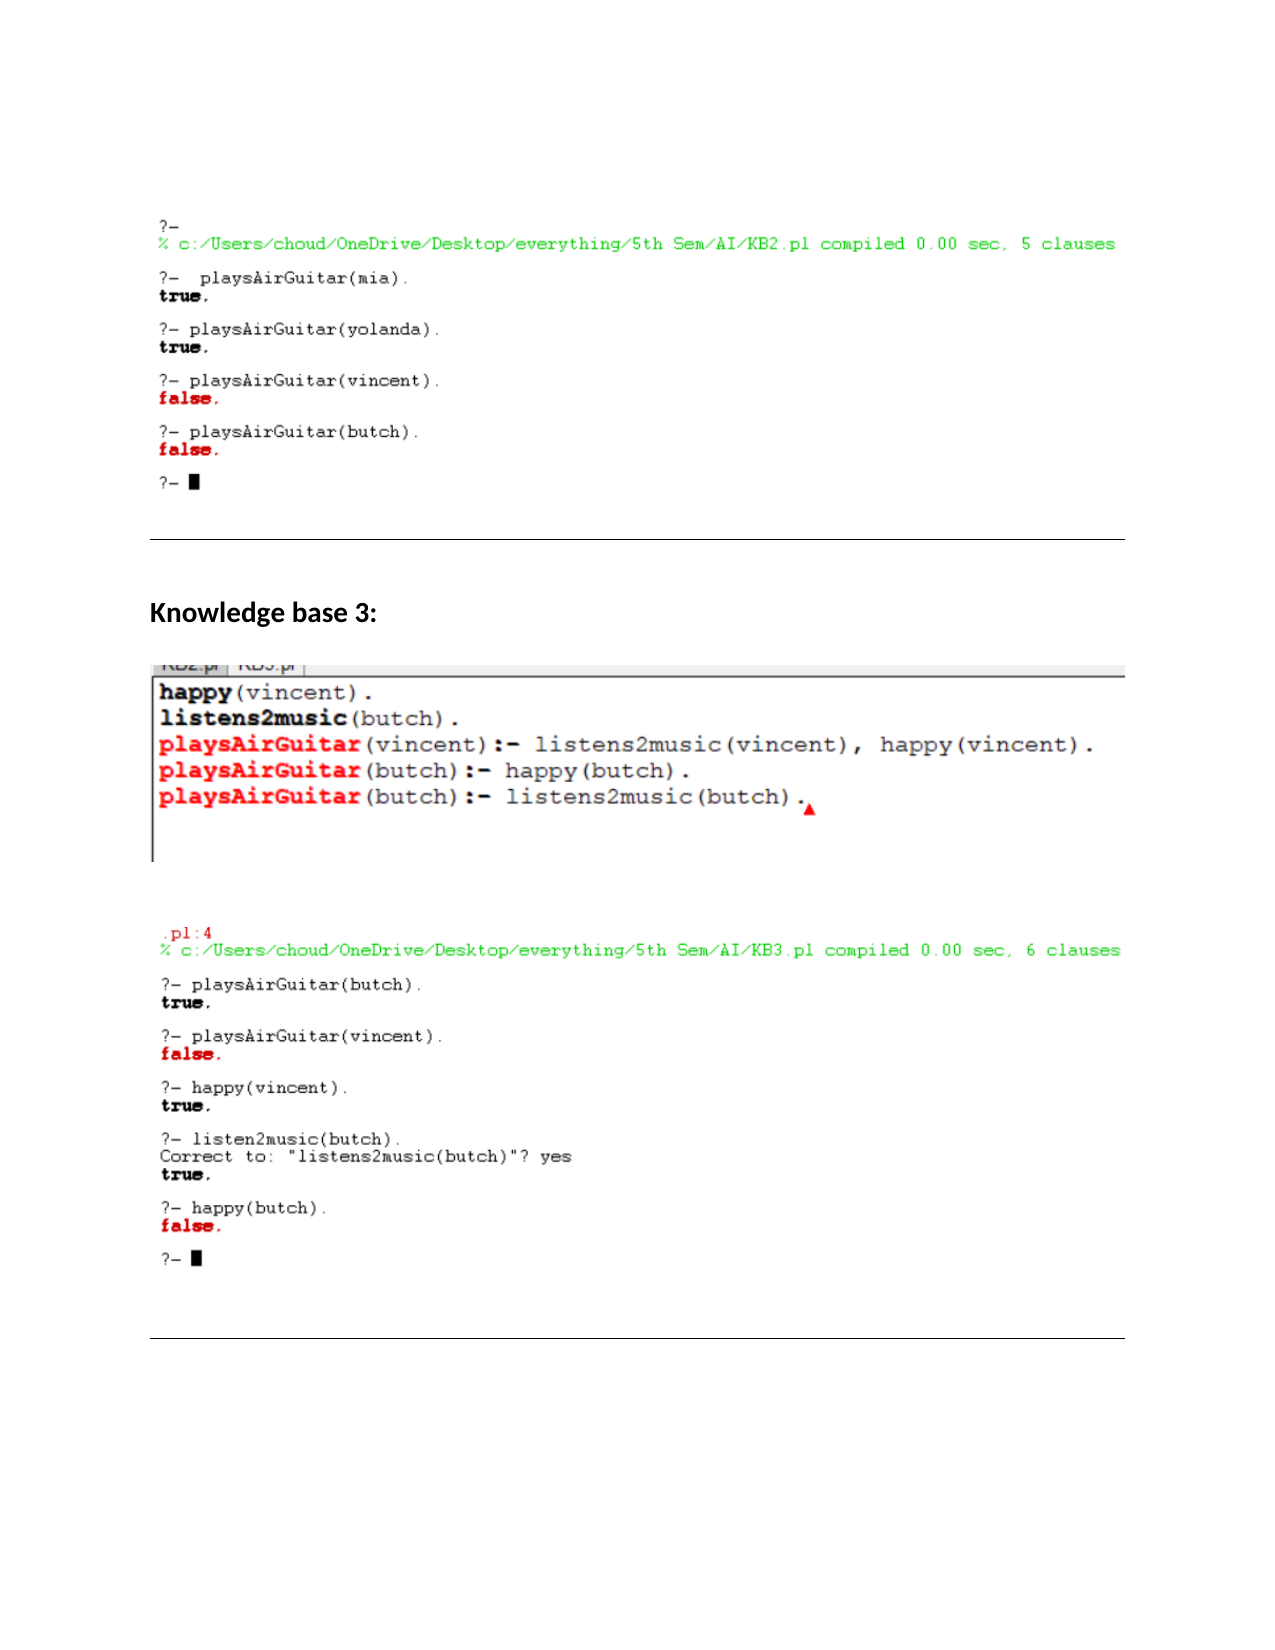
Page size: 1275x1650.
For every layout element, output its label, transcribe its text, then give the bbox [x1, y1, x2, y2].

text Knowledge base 3: [150, 594, 1125, 630]
picture [150, 927, 1125, 1278]
picture [150, 665, 1125, 862]
picture [150, 211, 1125, 537]
